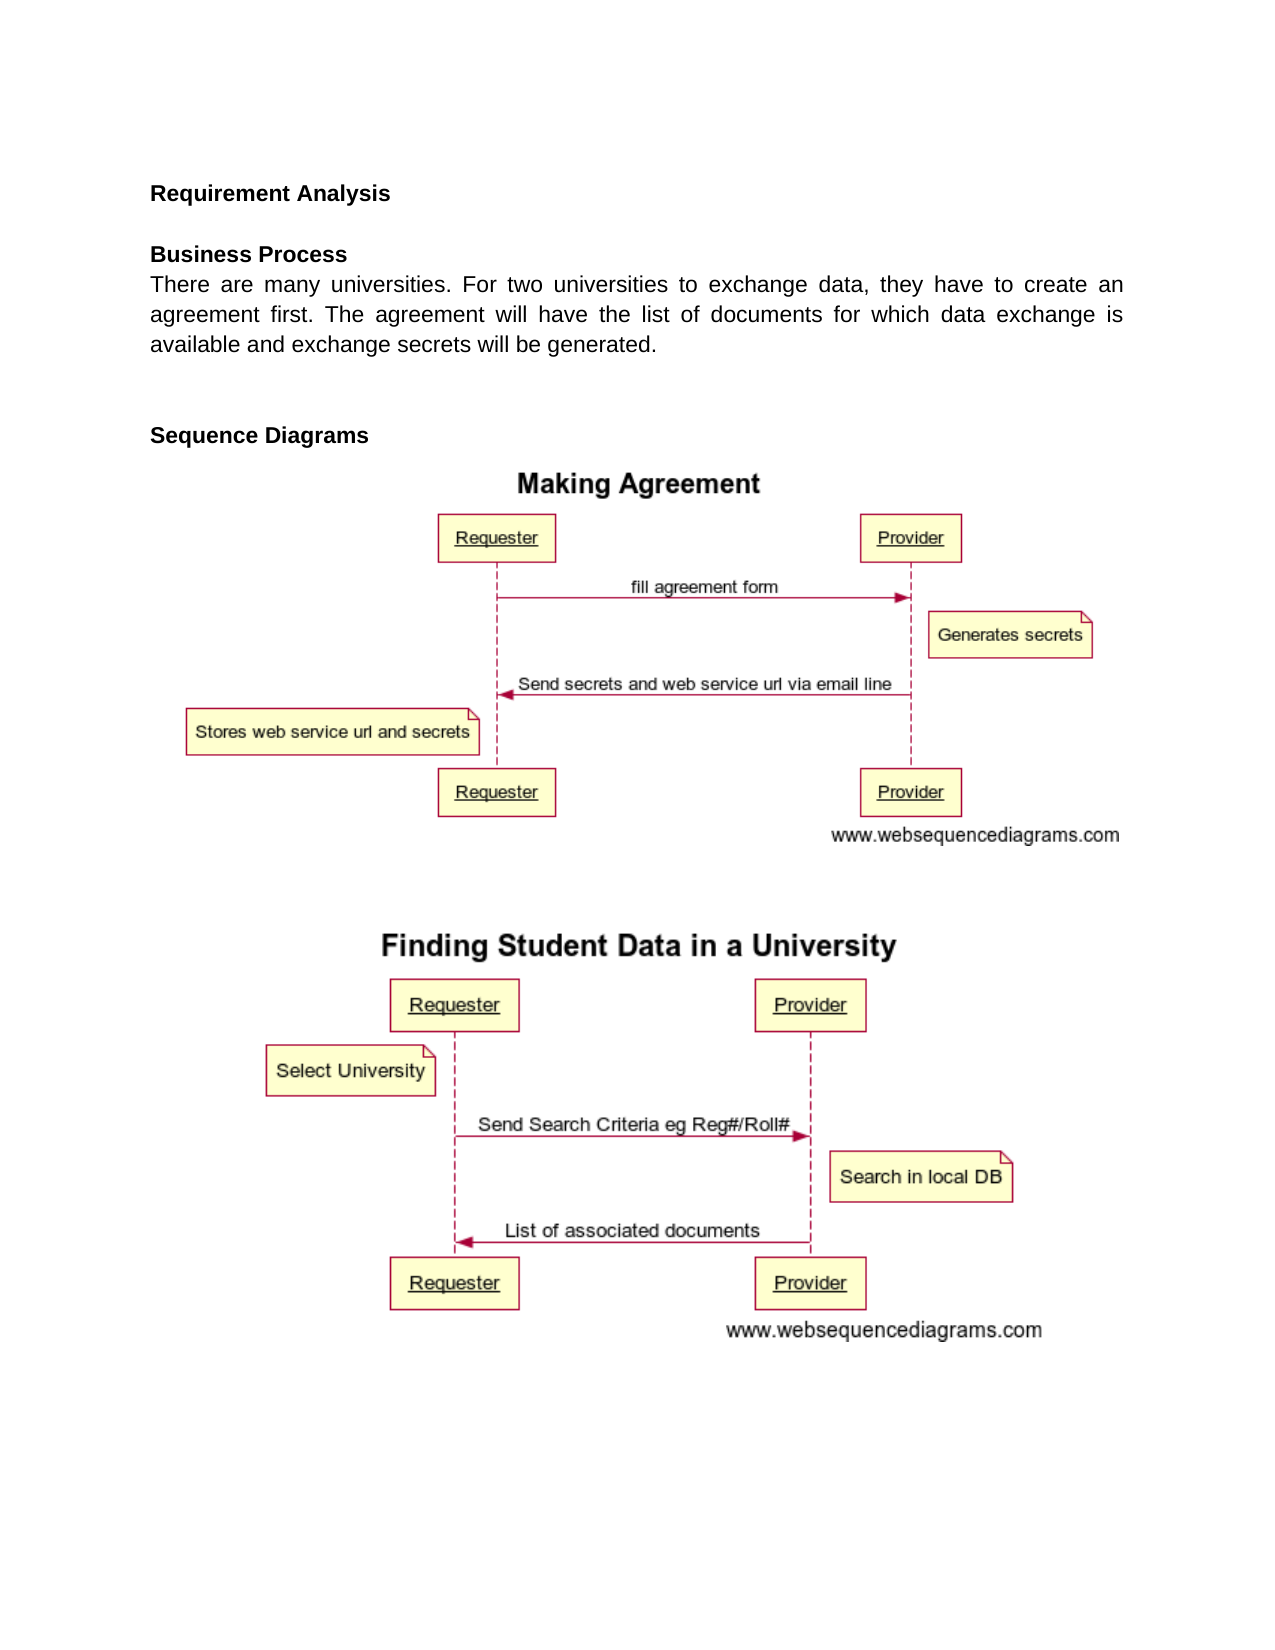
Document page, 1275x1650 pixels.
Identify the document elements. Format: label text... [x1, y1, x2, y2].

text Business Process [150, 241, 1125, 267]
picture [156, 452, 1119, 846]
text There are many universities. For two universities to exchange data, they have to create an agreement first. The agreement will have the list of documents for which data exchange is available and exchange secrets will be generated. [150, 271, 1125, 358]
picture [233, 910, 1042, 1342]
text Requirement Analysis [150, 180, 1125, 207]
text Sequence Diagrams [150, 422, 1125, 448]
